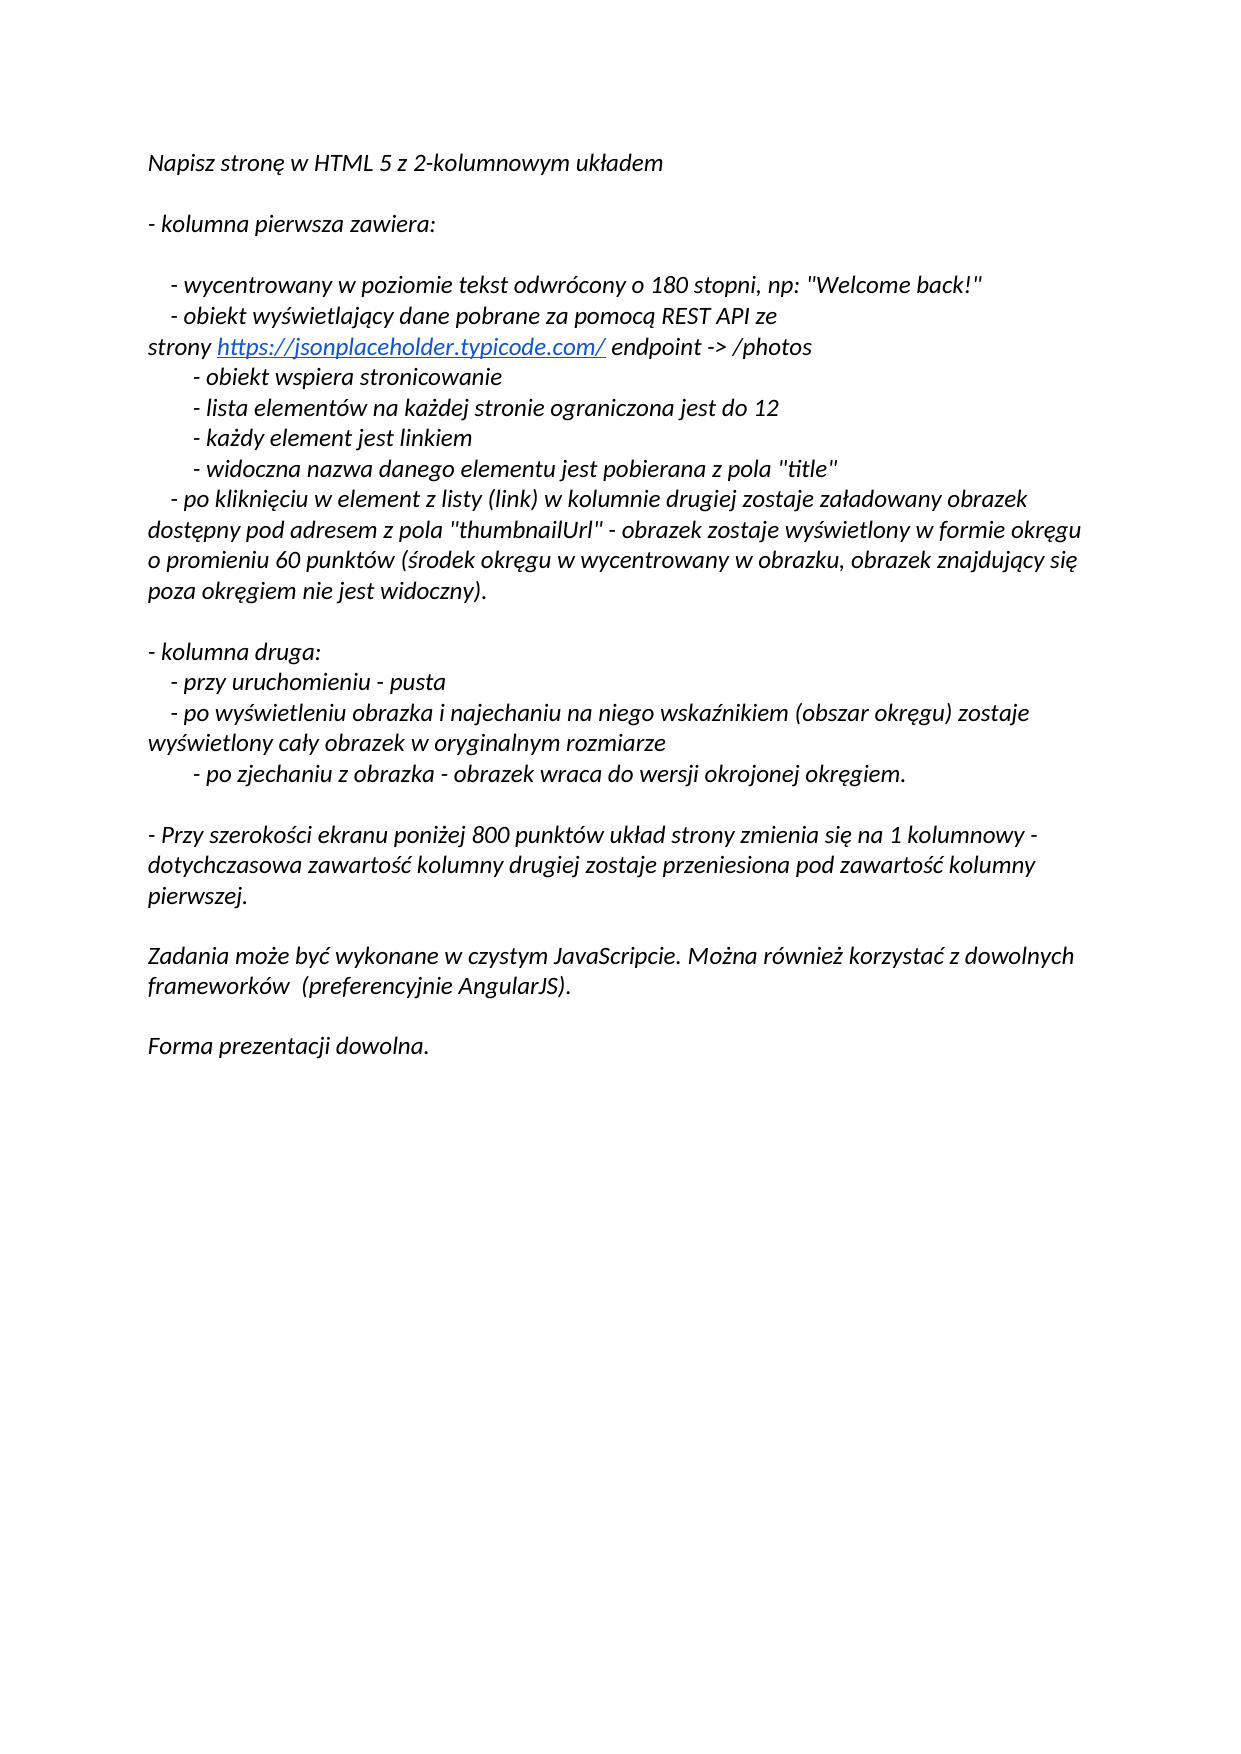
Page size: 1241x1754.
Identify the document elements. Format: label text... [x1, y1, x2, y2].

text Forma prezentacji dowolna. [148, 1030, 1093, 1061]
text Zadania może być wykonane w czystym JavaScripcie. Można również korzystać z dowolnych frameworków (preferencyjnie AngularJS). [148, 940, 1093, 1001]
text Napisz stronę w HTML 5 z 2-kolumnowym układem - kolumna pierwsza zawiera: - wycentrowany w poziomie tekst odwrócony o 180 stopni, np: "Welcome back!" - obiekt wyświetlający dane pobrane za pomocą REST API ze strony https://jsonplaceholder.typicode.com/ endpoint -> /photos - obiekt wspiera stronicowanie - lista elementów na każdej stronie ograniczona jest do 12 - każdy element jest linkiem - widoczna nazwa danego elementu jest pobierana z pola "title" - po kliknięciu w element z listy (link) w kolumnie drugiej zostaje załadowany obrazek dostępny pod adresem z pola "thumbnailUrl" - obrazek zostaje wyświetlony w formie okręgu o promieniu 60 punktów (środek okręgu w wycentrowany w obrazku, obrazek znajdujący się poza okręgiem nie jest widoczny). - kolumna druga: - przy uruchomieniu - pusta - po wyświetleniu obrazka i najechaniu na niego wskaźnikiem (obszar okręgu) zostaje wyświetlony cały obrazek w oryginalnym rozmiarze - po zjechaniu z obrazka - obrazek wraca do wersji okrojonej okręgiem. - Przy szerokości ekranu poniżej 800 punktów układ strony zmienia się na 1 kolumnowy - dotychczasowa zawartość kolumny drugiej zostaje przeniesiona pod zawartość kolumny pierwszej. [148, 148, 1093, 911]
